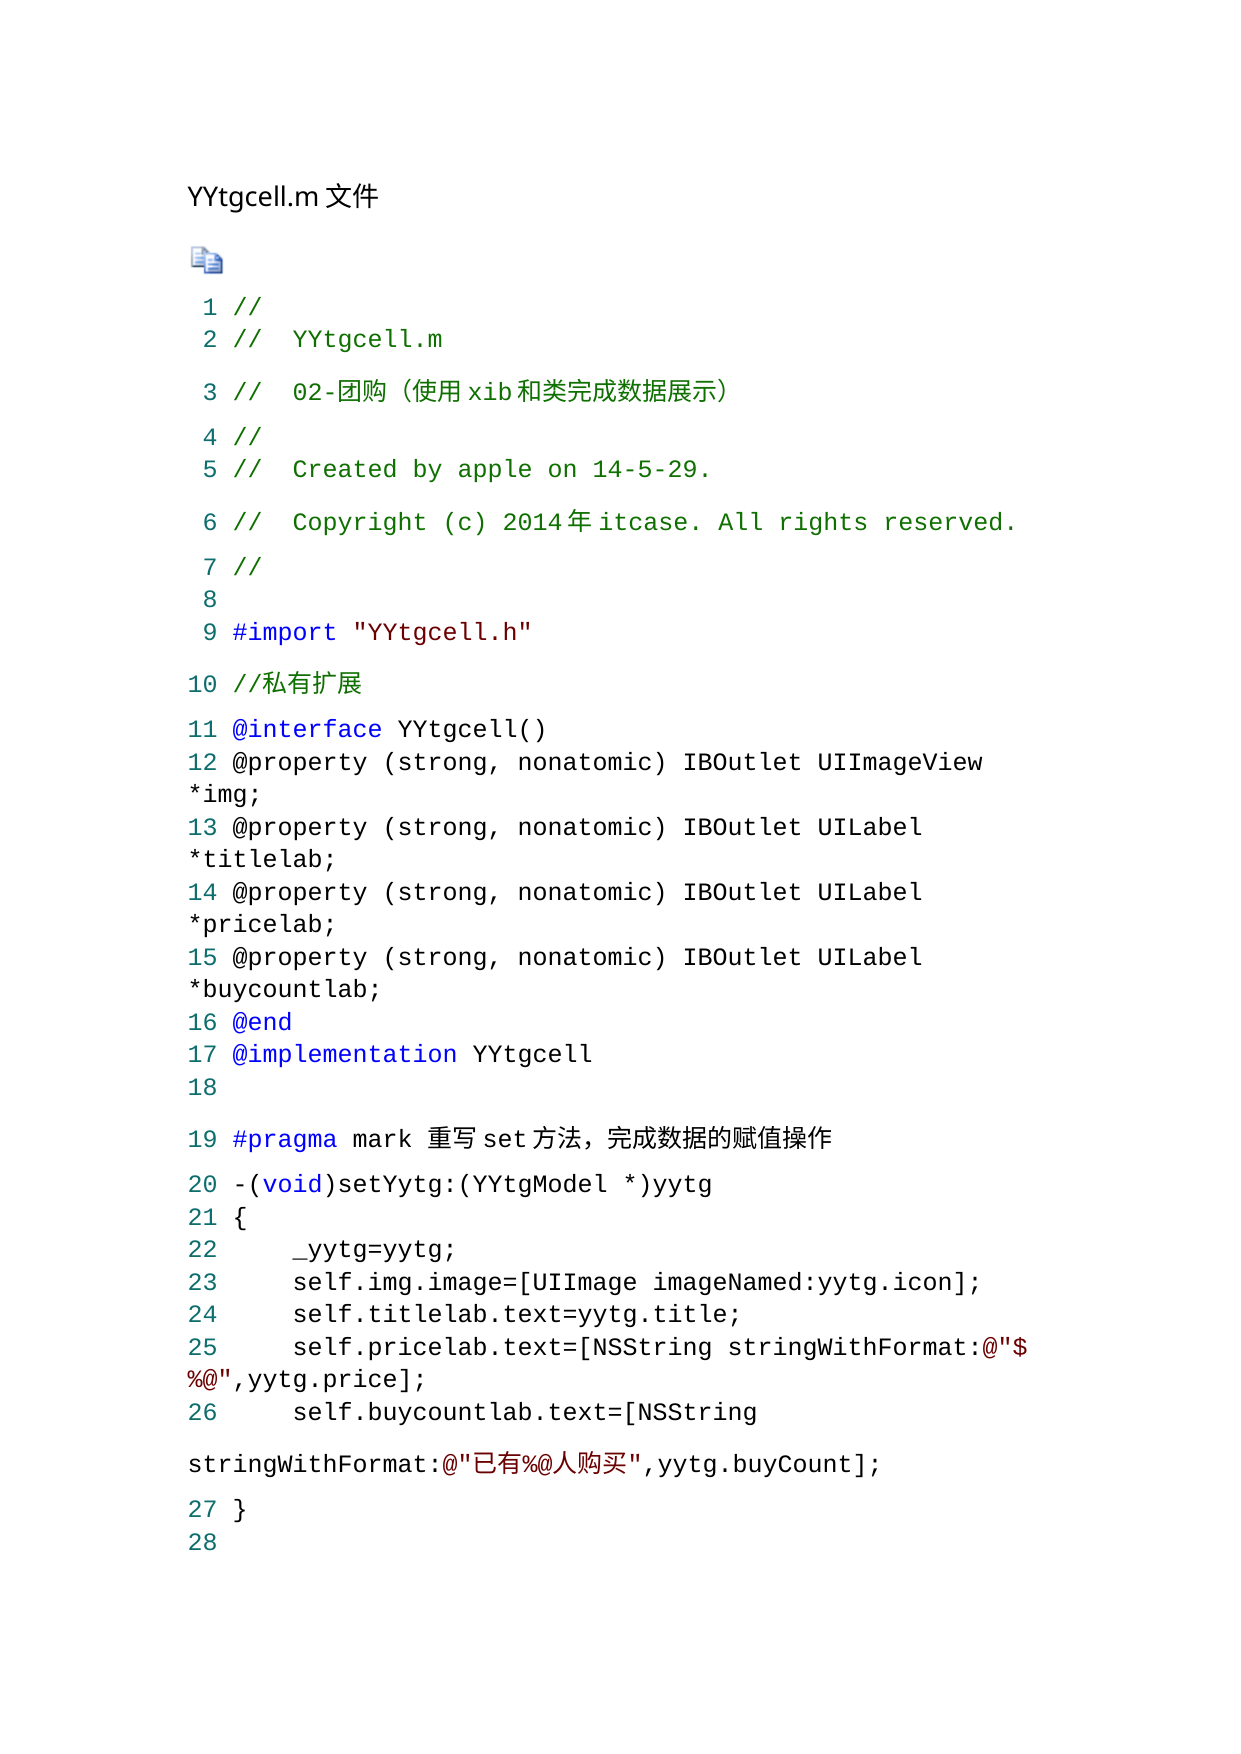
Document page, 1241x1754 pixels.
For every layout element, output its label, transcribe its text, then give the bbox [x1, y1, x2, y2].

text 6 // Copyright (c) 2014年 itcase. All rights reserved. [187, 487, 1053, 552]
text 18 [187, 1072, 1053, 1104]
text 13 @property (strong, nonatomic) IBOutlet UILabel *titlelab; [187, 812, 1053, 877]
text 8 [187, 584, 1053, 617]
picture [187, 238, 230, 281]
text 17 @implementation YYtgcell [187, 1039, 1053, 1072]
text 25 self.pricelab.text=[NSString stringWithFormat:@"$%@",yytg.price]; [187, 1332, 1053, 1397]
text YYtgcell.m文件 [187, 162, 1053, 227]
text 23 self.img.image=[UIImage imageNamed:yytg.icon]; [187, 1267, 1053, 1299]
text 11 @interface YYtgcell() [187, 714, 1053, 747]
text 3 // 02-团购（使用xib和类完成数据展示） [187, 357, 1053, 422]
text 12 @property (strong, nonatomic) IBOutlet UIImageView *img; [187, 747, 1053, 812]
text 5 // Created by apple on 14-5-29. [187, 454, 1053, 487]
text 4 // [187, 422, 1053, 454]
text 28 [187, 1527, 1053, 1559]
text 10 //私有扩展 [187, 649, 1053, 714]
text 27 } [187, 1494, 1053, 1527]
text 26 self.buycountlab.text=[NSString stringWithFormat:@"已有%@人购买",yytg.buyCount]; [187, 1397, 1053, 1494]
text 2 // YYtgcell.m [187, 324, 1053, 357]
text 20 -(void)setYytg:(YYtgModel *)yytg [187, 1169, 1053, 1202]
text 14 @property (strong, nonatomic) IBOutlet UILabel *pricelab; [187, 877, 1053, 942]
text 9 #import "YYtgcell.h" [187, 617, 1053, 649]
text 15 @property (strong, nonatomic) IBOutlet UILabel *buycountlab; [187, 942, 1053, 1007]
text 7 // [187, 552, 1053, 584]
text 19 #pragma mark 重写set方法，完成数据的赋值操作 [187, 1104, 1053, 1169]
text 21 { [187, 1202, 1053, 1234]
text 16 @end [187, 1007, 1053, 1039]
text 24 self.titlelab.text=yytg.title; [187, 1299, 1053, 1332]
text 22 _yytg=yytg; [187, 1234, 1053, 1267]
text 1 // [187, 292, 1053, 324]
